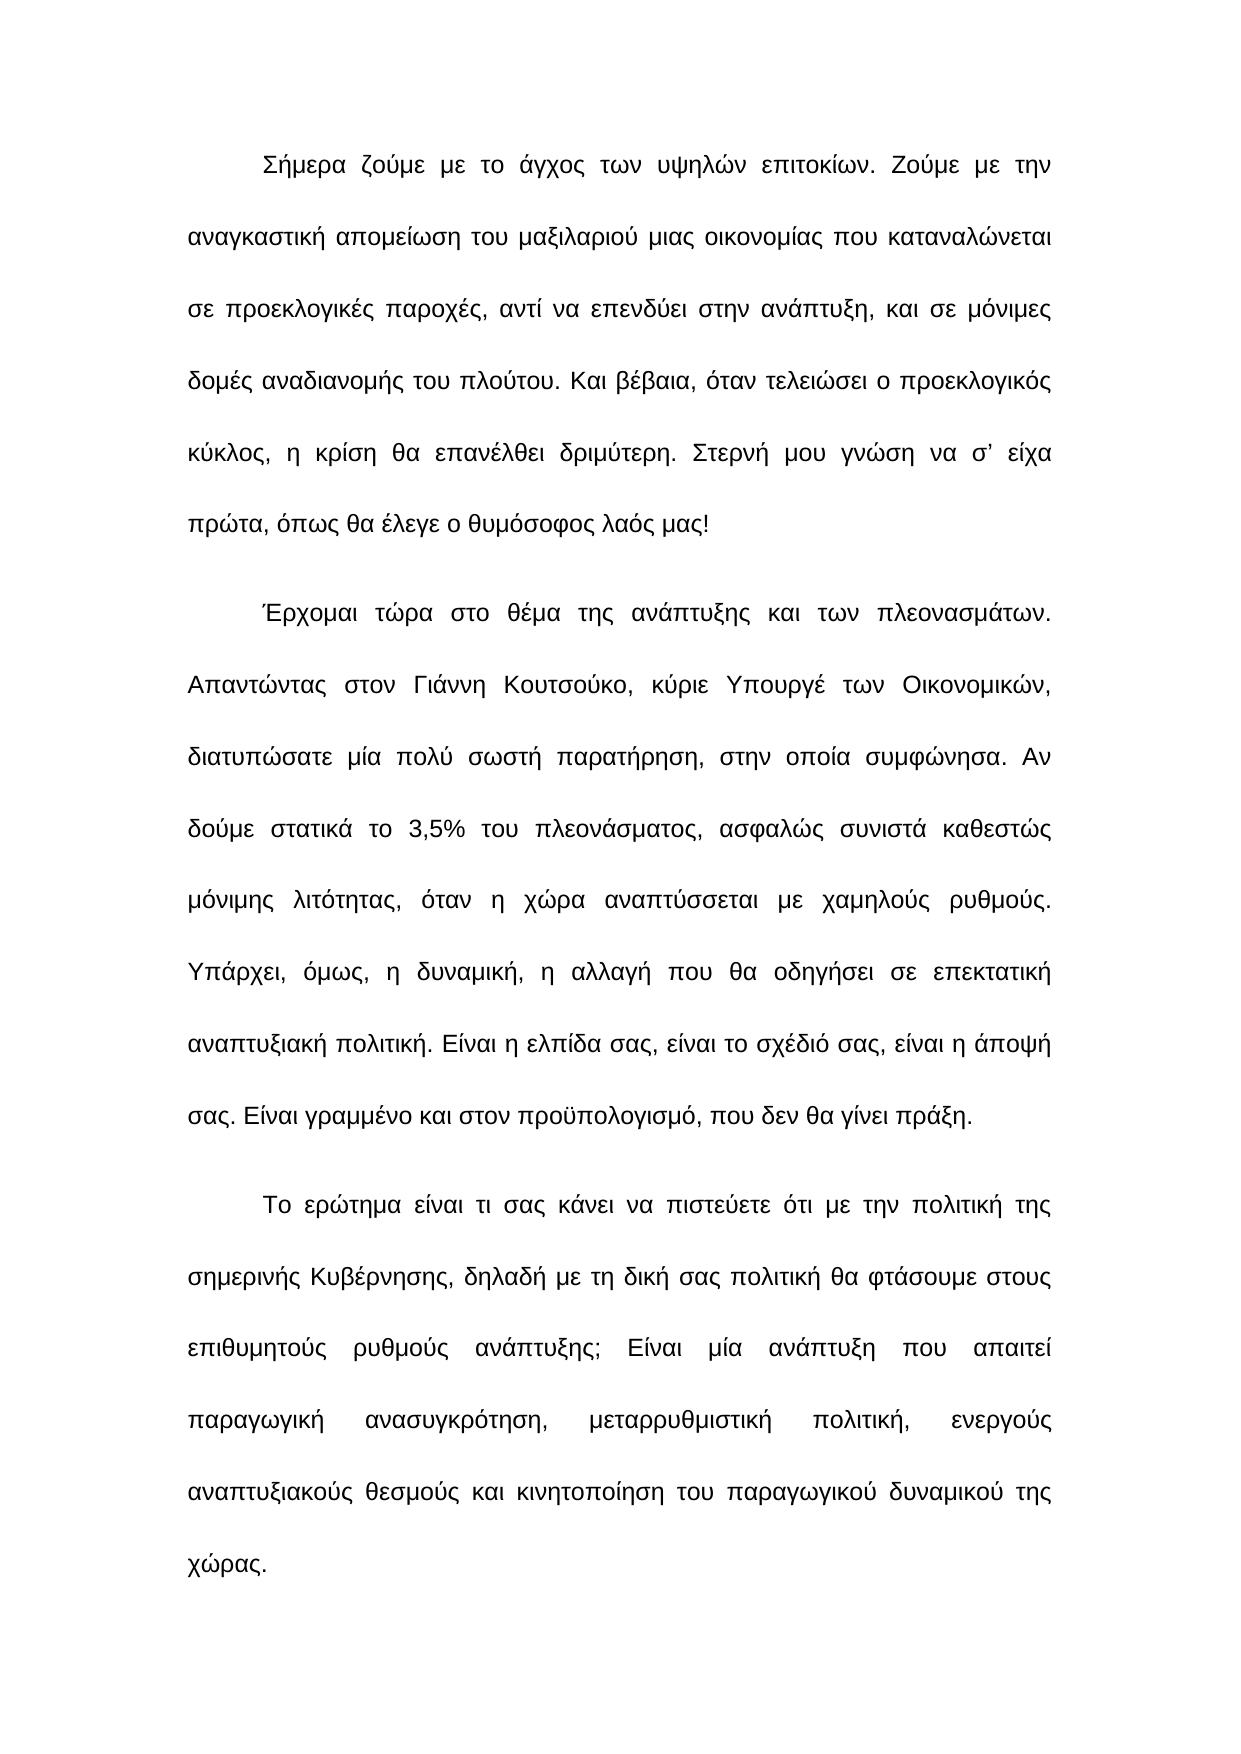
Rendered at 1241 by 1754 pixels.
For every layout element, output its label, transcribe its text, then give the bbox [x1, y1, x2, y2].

text Έρχομαι τώρα στο θέμα της ανάπτυξης και των πλεονασμάτων. Απαντώντας στον Γιάννη Κουτσούκο, κύριε Υπουργέ των Οικονομικών, διατυπώσατε μία πολύ σωστή παρατήρηση, στην οποία συμφώνησα. Αν δούμε στατικά το 3,5% του πλεονάσματος, ασφαλώς συνιστά καθεστώς μόνιμης λιτότητας, όταν η χώρα αναπτύσσεται με χαμηλούς ρυθμούς. Υπάρχει, όμως, η δυναμική, η αλλαγή που θα οδηγήσει σε επεκτατική αναπτυξιακή πολιτική. Είναι η ελπίδα σας, είναι το σχέδιό σας, είναι η άποψή σας. Είναι γραμμένο και στον προϋπολογισμό, που δεν θα γίνει πράξη. [187, 598, 1053, 1130]
text Σήμερα ζούμε με το άγχος των υψηλών επιτοκίων. Ζούμε με την αναγκαστική απομείωση του μαξιλαριού μιας οικονομίας που καταναλώνεται σε προεκλογικές παροχές, αντί να επενδύει στην ανάπτυξη, και σε μόνιμες δομές αναδιανομής του πλούτου. Και βέβαια, όταν τελειώσει ο προεκλογικός κύκλος, η κρίση θα επανέλθει δριμύτερη. Στερνή μου γνώση να σ’ είχα πρώτα, όπως θα έλεγε ο θυμόσοφος λαός μας! [187, 150, 1053, 538]
text Το ερώτημα είναι τι σας κάνει να πιστεύετε ότι με την πολιτική της σημερινής Κυβέρνησης, δηλαδή με τη δική σας πολιτική θα φτάσουμε στους επιθυμητούς ρυθμούς ανάπτυξης; Είναι μία ανάπτυξη που απαιτεί παραγωγική ανασυγκρότηση, μεταρρυθμιστική πολιτική, ενεργούς αναπτυξιακούς θεσμούς και κινητοποίηση του παραγωγικού δυναμικού της χώρας. [187, 1189, 1053, 1578]
